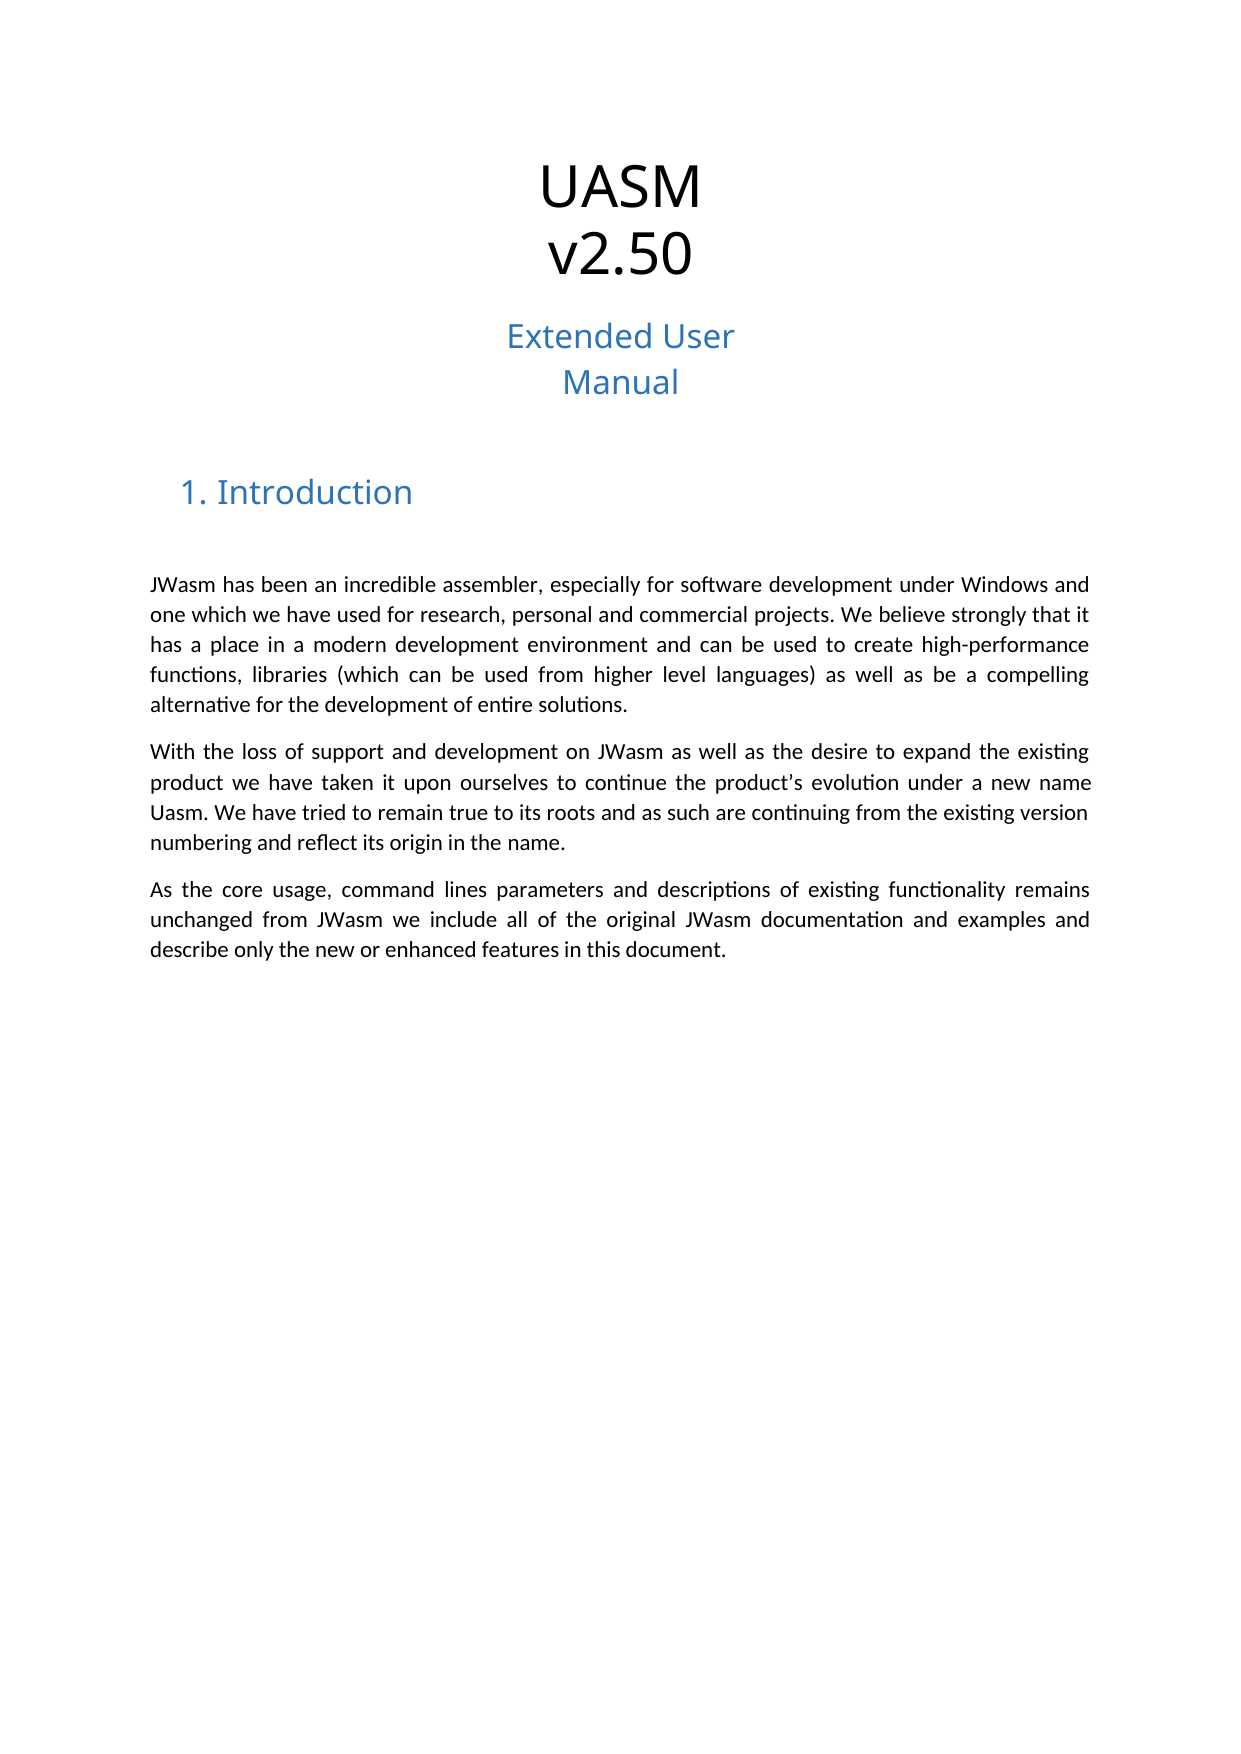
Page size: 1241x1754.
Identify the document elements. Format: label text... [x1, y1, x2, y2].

text JWasm has been an incredible assembler, especially for software development under Windows and one which we have used for research, personal and commercial projects. We believe strongly that it has a place in a modern development environment and can be used to create high-performance functions, libraries (which can be used from higher level languages) as well as be a compelling alternative for the development of entire solutions. [150, 570, 1092, 719]
list Introduction [179, 469, 1209, 514]
text With the loss of support and development on JWasm as well as the desire to expand the existing product we have taken it upon ourselves to continue the product’s evolution under a new name Uasm. We have tried to remain true to its roots and as such are continuing from the existing version numbering and reflect its origin in the name. [150, 737, 1092, 856]
text As the core usage, command lines parameters and descriptions of existing functionality remains unchanged from JWasm we include all of the original JWasm documentation and examples and describe only the new or enhanced features in this document. [150, 875, 1092, 963]
subtitle UASM v2.50 [466, 154, 776, 288]
subtitle Extended User Manual [466, 313, 775, 404]
